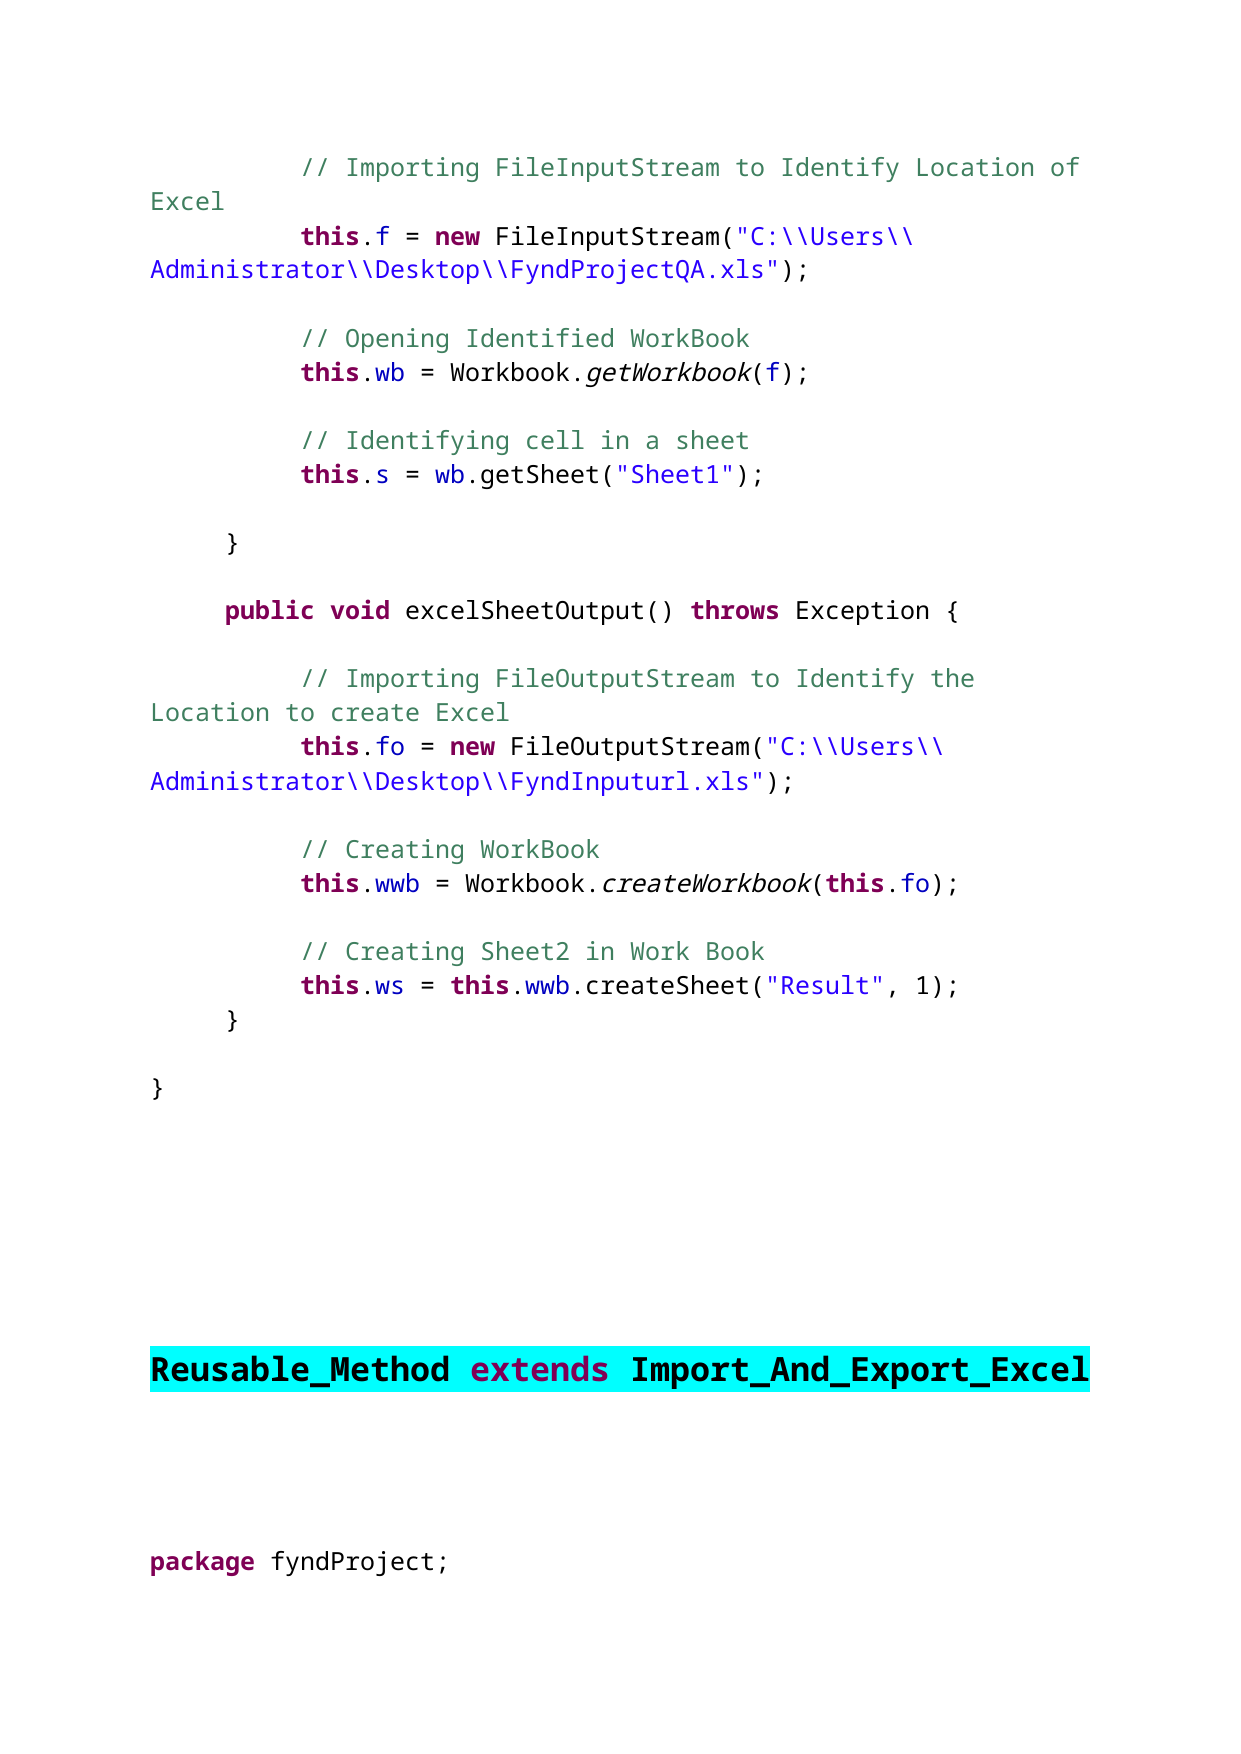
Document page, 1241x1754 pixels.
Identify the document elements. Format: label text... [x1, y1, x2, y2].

text } [150, 1002, 1090, 1036]
text this.ws = this.wwb.createSheet("Result", 1); [150, 967, 1090, 1002]
text // Identifying cell in a sheet [150, 422, 1090, 457]
text } [150, 525, 1090, 559]
text } [150, 1070, 1090, 1104]
text // Creating Sheet2 in Work Book [150, 933, 1090, 967]
text package fyndProject; [150, 1543, 1090, 1577]
text this.wwb = Workbook.createWorkbook(this.fo); [150, 865, 1090, 899]
text this.fo = new FileOutputStream("C:\\Users\\Administrator\\Desktop\\FyndInputurl.xls"); [150, 729, 1090, 797]
text this.s = wb.getSheet("Sheet1"); [150, 457, 1090, 491]
text // Creating WorkBook [150, 831, 1090, 865]
text this.wb = Workbook.getWorkbook(f); [150, 354, 1090, 388]
text public void excelSheetOutput() throws Exception { [150, 593, 1090, 627]
text // Importing FileInputStream to Identify Location of Excel [150, 150, 1090, 218]
text // Opening Identified WorkBook [150, 320, 1090, 354]
text // Importing FileOutputStream to Identify the Location to create Excel [150, 661, 1090, 729]
text this.f = new FileInputStream("C:\\Users\\Administrator\\Desktop\\FyndProjectQA.xls"); [150, 218, 1090, 286]
